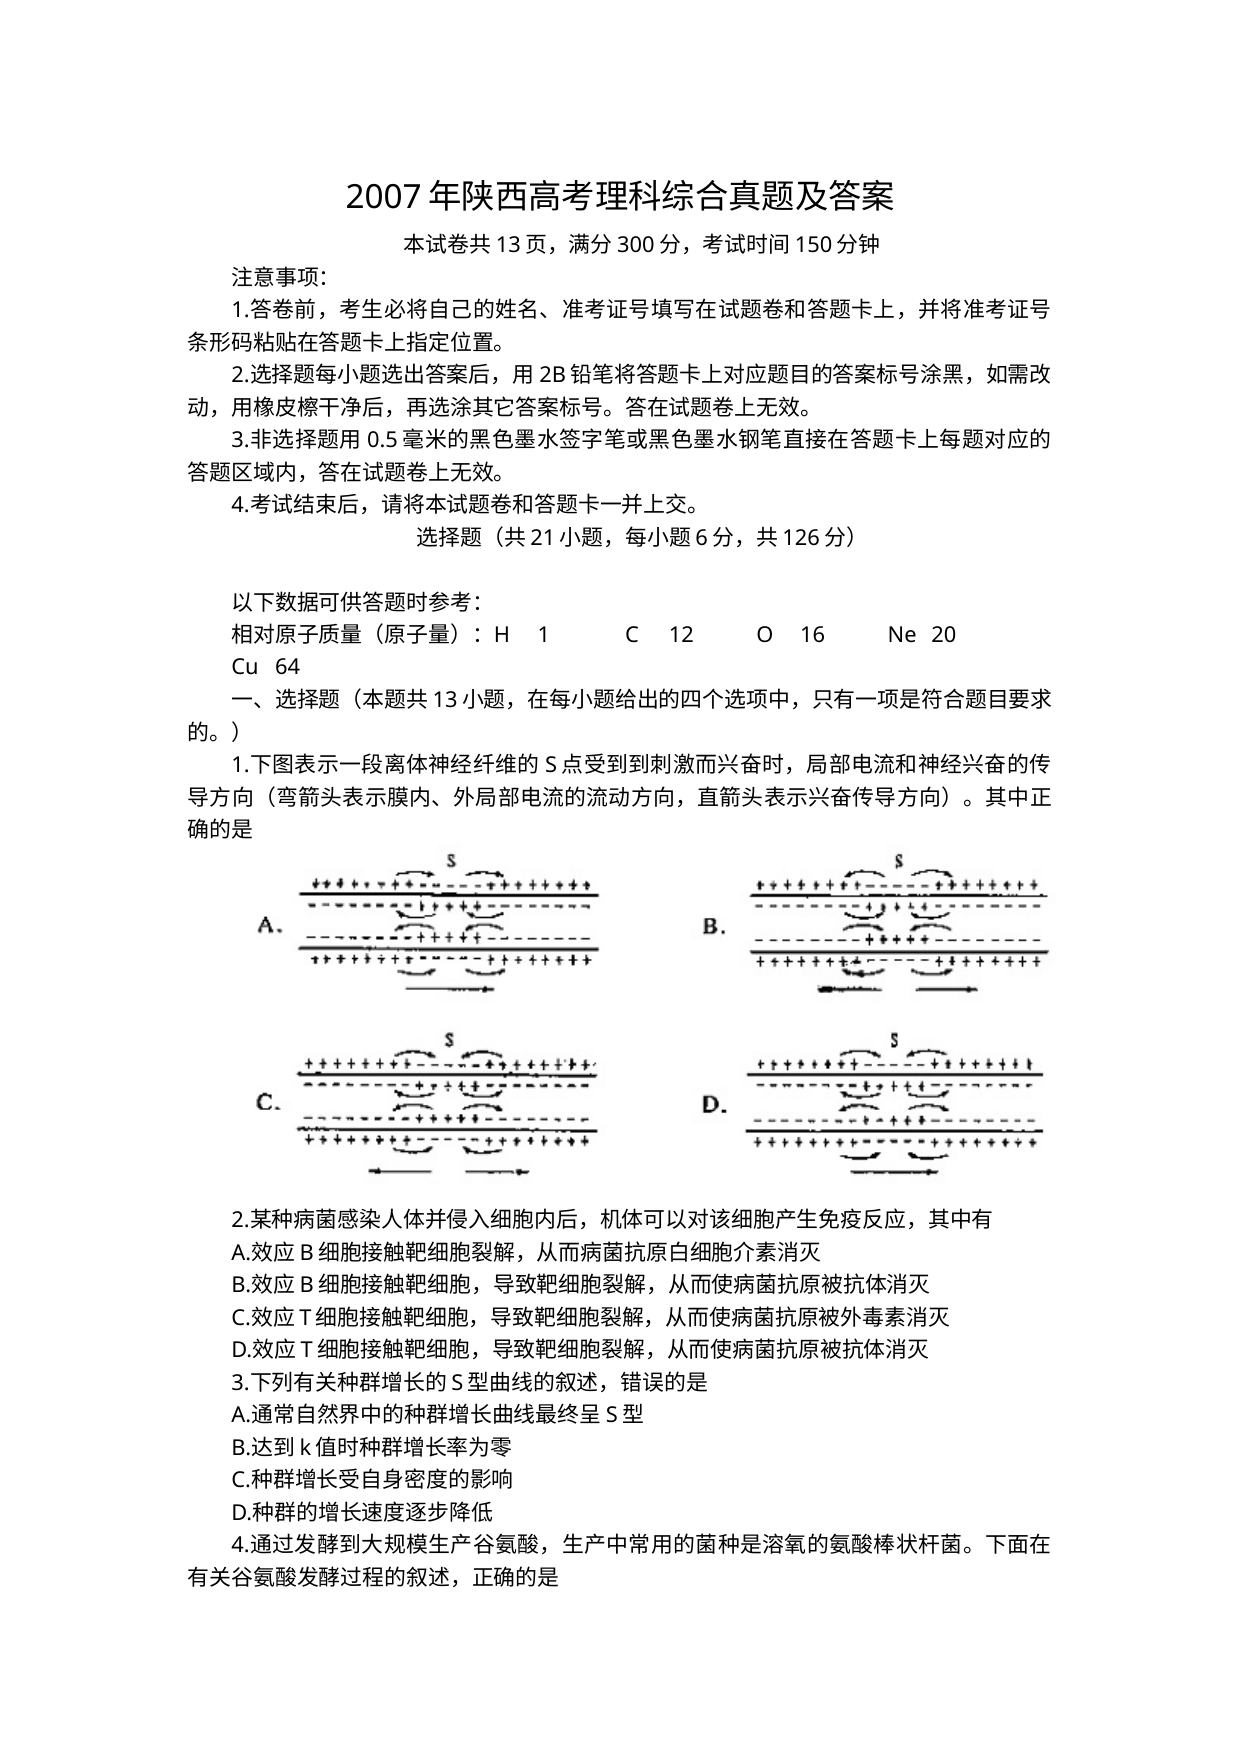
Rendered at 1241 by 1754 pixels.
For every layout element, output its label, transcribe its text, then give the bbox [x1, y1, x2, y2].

text 2007年陕西高考理科综合真题及答案 [187, 162, 1053, 227]
text C.种群增长受自身密度的影响 [187, 1462, 1053, 1494]
text D.效应T细胞接触靶细胞，导致靶细胞裂解，从而使病菌抗原被抗体消灭 [187, 1332, 1053, 1364]
text B.效应B细胞接触靶细胞，导致靶细胞裂解，从而使病菌抗原被抗体消灭 [187, 1267, 1053, 1299]
text 3.下列有关种群增长的S型曲线的叙述，错误的是 [187, 1364, 1053, 1397]
text 3.非选择题用0.5毫米的黑色墨水签字笔或黑色墨水钢笔直接在答题卡上每题对应的答题区域内，答在试题卷上无效。 [187, 422, 1053, 487]
text A.效应B细胞接触靶细胞裂解，从而病菌抗原白细胞介素消灭 [187, 1234, 1053, 1267]
text 4.考试结束后，请将本试题卷和答题卡一并上交。 [187, 487, 1053, 519]
text 2.某种病菌感染人体并侵入细胞内后，机体可以对该细胞产生免疫反应，其中有 [187, 1202, 1053, 1234]
picture [231, 844, 1069, 1186]
text C.效应T细胞接触靶细胞，导致靶细胞裂解，从而使病菌抗原被外毒素消灭 [187, 1299, 1053, 1332]
text B.达到k值时种群增长率为零 [187, 1429, 1053, 1462]
text 1.下图表示一段离体神经纤维的S点受到到刺激而兴奋时，局部电流和神经兴奋的传导方向（弯箭头表示膜内、外局部电流的流动方向，直箭头表示兴奋传导方向）。其中正确的是 [187, 747, 1053, 844]
text 相对原子质量（原子量）：H 1 C 12 O 16 Ne 20 [187, 617, 1053, 649]
text 本试卷共13页，满分300分，考试时间150分钟 [187, 227, 1053, 259]
text 1.答卷前，考生必将自己的姓名、准考证号填写在试题卷和答题卡上，并将准考证号条形码粘贴在答题卡上指定位置。 [187, 292, 1053, 357]
text 注意事项： [187, 259, 1053, 292]
text 2.选择题每小题选出答案后，用2B铅笔将答题卡上对应题目的答案标号涂黑，如需改动，用橡皮檫干净后，再选涂其它答案标号。答在试题卷上无效。 [187, 357, 1053, 422]
text A.通常自然界中的种群增长曲线最终呈S型 [187, 1397, 1053, 1429]
text Cu 64 [187, 649, 1053, 682]
text 以下数据可供答题时参考： [187, 584, 1053, 617]
text 一、选择题（本题共13小题，在每小题给出的四个选项中，只有一项是符合题目要求的。） [187, 682, 1053, 747]
text D.种群的增长速度逐步降低 [187, 1494, 1053, 1527]
text 4.通过发酵到大规模生产谷氨酸，生产中常用的菌种是溶氧的氨酸棒状杆菌。下面在有关谷氨酸发酵过程的叙述，正确的是 [187, 1527, 1053, 1592]
text 选择题（共21小题，每小题6分，共126分） [187, 519, 1053, 552]
